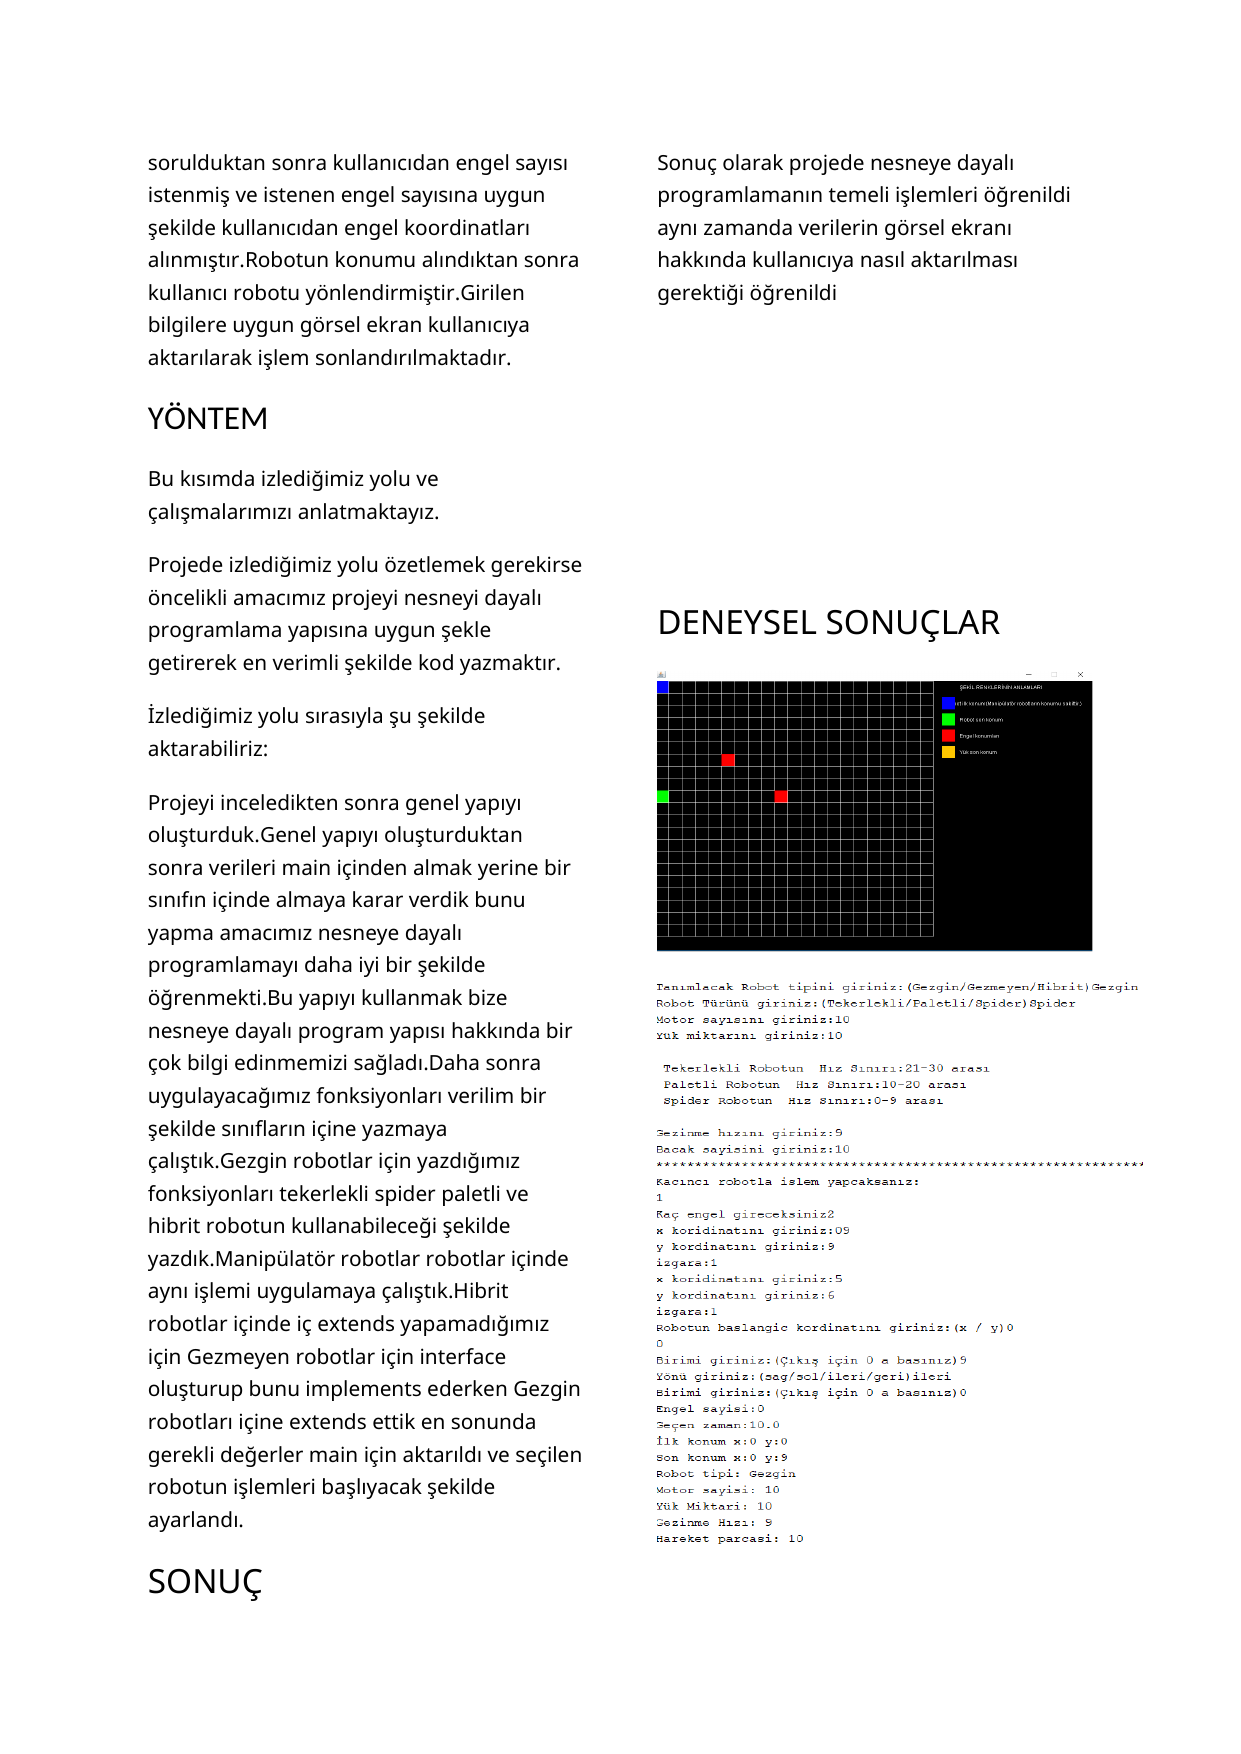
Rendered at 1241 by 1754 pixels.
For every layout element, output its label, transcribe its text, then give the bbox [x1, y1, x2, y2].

picture [657, 976, 1143, 1557]
text SONUÇ [148, 1558, 583, 1604]
text DENEYSEL SONUÇLAR [657, 599, 1093, 644]
text Projede izlediğimiz yolu özetlemek gerekirse öncelikli amacımız projeyi nesneyi dayalı programlama yapısına uygun şekle getirerek en verimli şekilde kod yazmaktır. [148, 550, 583, 677]
text Bu kısımda izlediğimiz yolu ve çalışmalarımızı anlatmaktayız. [148, 464, 583, 525]
text YÖNTEM [148, 397, 583, 437]
text İzlediğimiz yolu sırasıyla şu şekilde aktarabiliriz: [148, 702, 583, 763]
text Sonuç olarak projede nesneye dayalı programlamanın temeli işlemleri öğrenildi aynı zamanda verilerin görsel ekranı hakkında kullanıcıya nasıl aktarılması gerektiği öğrenildi [657, 148, 1093, 306]
text Projeyi inceledikten sonra genel yapıyı oluşturduk.Genel yapıyı oluşturduktan sonra verileri main içinden almak yerine bir sınıfın içinde almaya karar verdik bunu yapma amacımız nesneye dayalı programlamayı daha iyi bir şekilde öğrenmekti.Bu yapıyı kullanmak bize nesneye dayalı program yapısı hakkında bir çok bilgi edinmemizi sağladı.Daha sonra uygulayacağımız fonksiyonları verilim bir şekilde sınıfların içine yazmaya çalıştık.Gezgin robotlar için yazdığımız fonksiyonları tekerlekli spider paletli ve hibrit robotun kullanabileceği şekilde yazdık.Manipülatör robotlar robotlar içinde aynı işlemi uygulamaya çalıştık.Hibrit robotlar içinde iç extends yapamadığımız için Gezmeyen robotlar için interface oluşturup bunu implements ederken Gezgin robotları içine extends ettik en sonunda gerekli değerler main için aktarıldı ve seçilen robotun işlemleri başlıyacak şekilde ayarlandı. [148, 788, 583, 1533]
picture [657, 671, 1093, 952]
